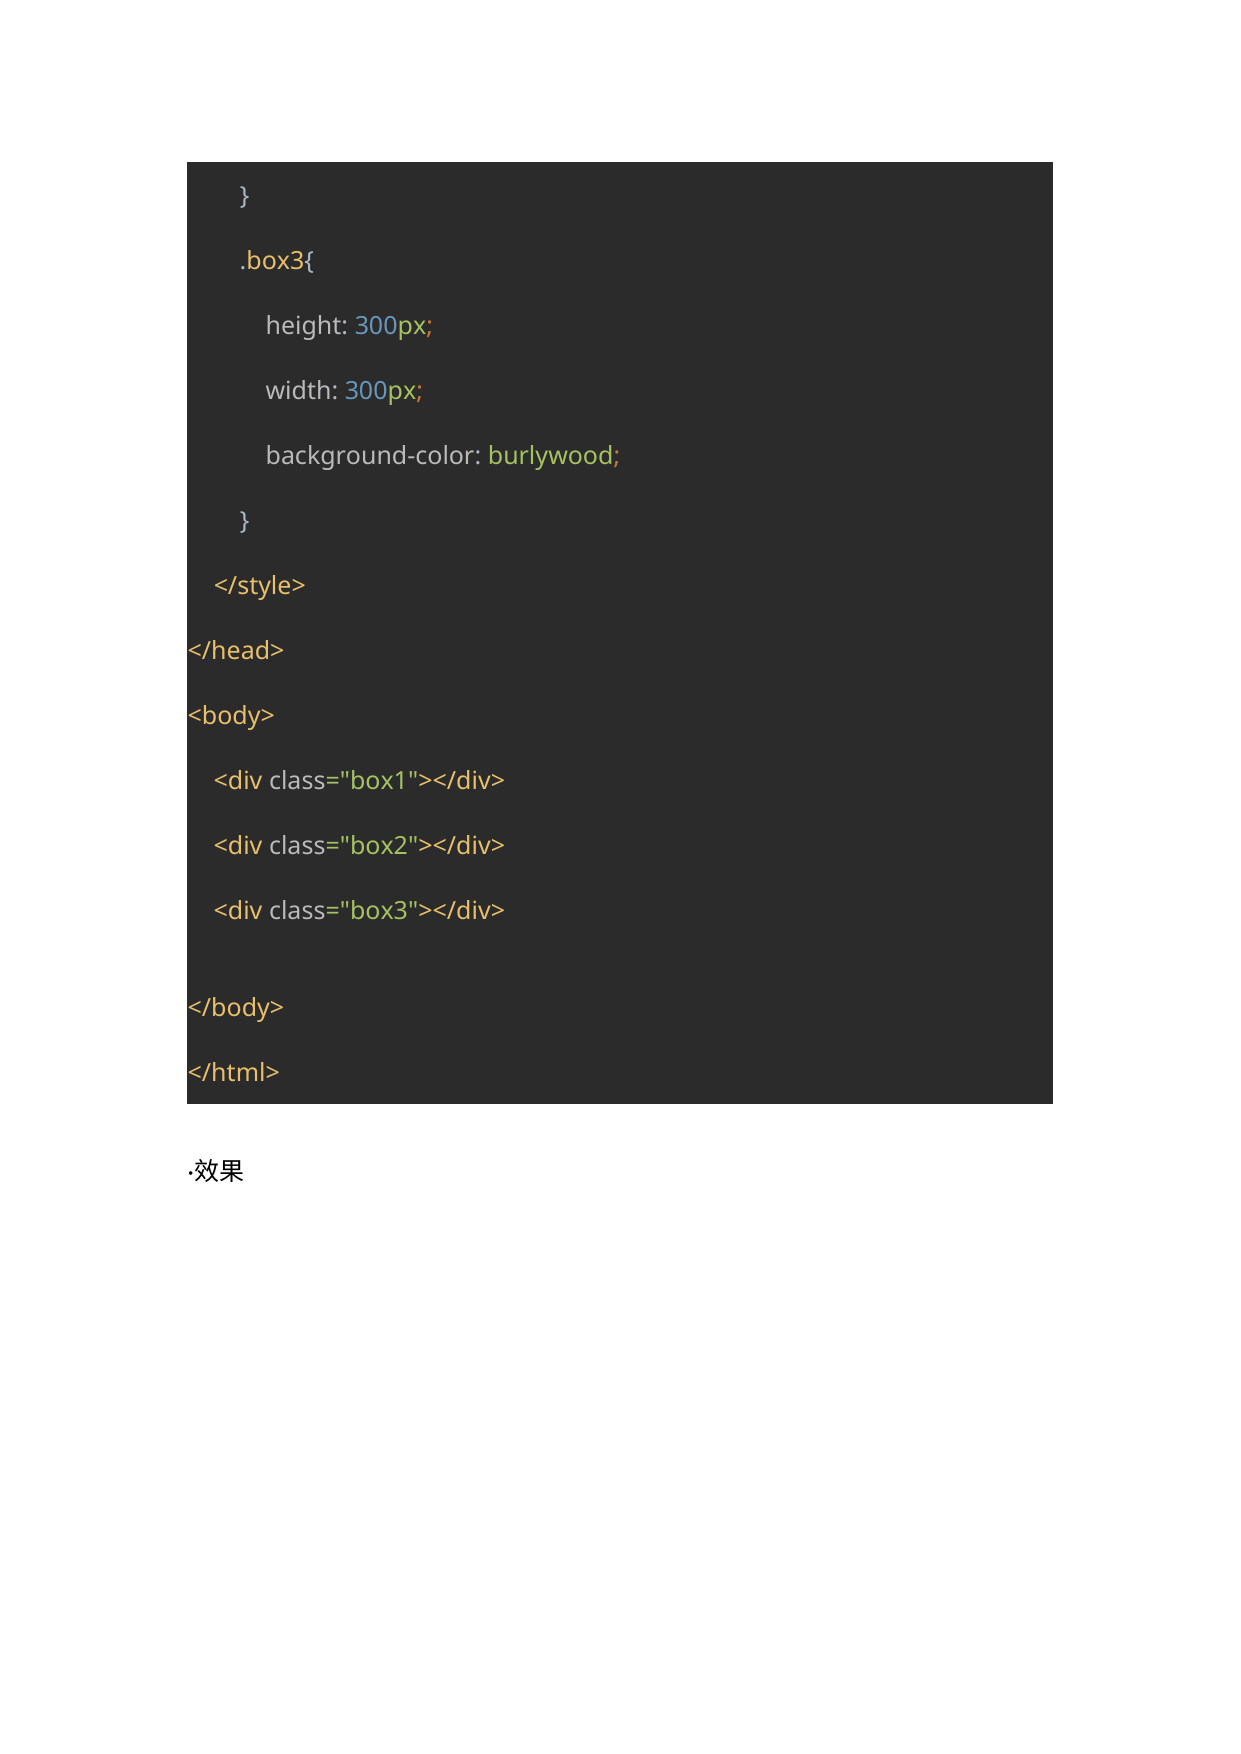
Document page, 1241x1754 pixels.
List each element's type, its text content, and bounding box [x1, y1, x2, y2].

text <body> [187, 682, 1053, 747]
text } [187, 162, 1053, 227]
text </html> [187, 1039, 1053, 1104]
text background-color: burlywood; [187, 422, 1053, 487]
text </head> [187, 617, 1053, 682]
text <div class="box1"></div> [187, 747, 1053, 812]
text .box3{ [187, 227, 1053, 292]
text ·效果 [187, 1137, 1053, 1202]
text </body> [187, 974, 1053, 1039]
text height: 300px; [187, 292, 1053, 357]
text <div class="box2"></div> [187, 812, 1053, 877]
text } [187, 487, 1053, 552]
text </style> [187, 552, 1053, 617]
text width: 300px; [187, 357, 1053, 422]
text <div class="box3"></div> [187, 877, 1053, 942]
